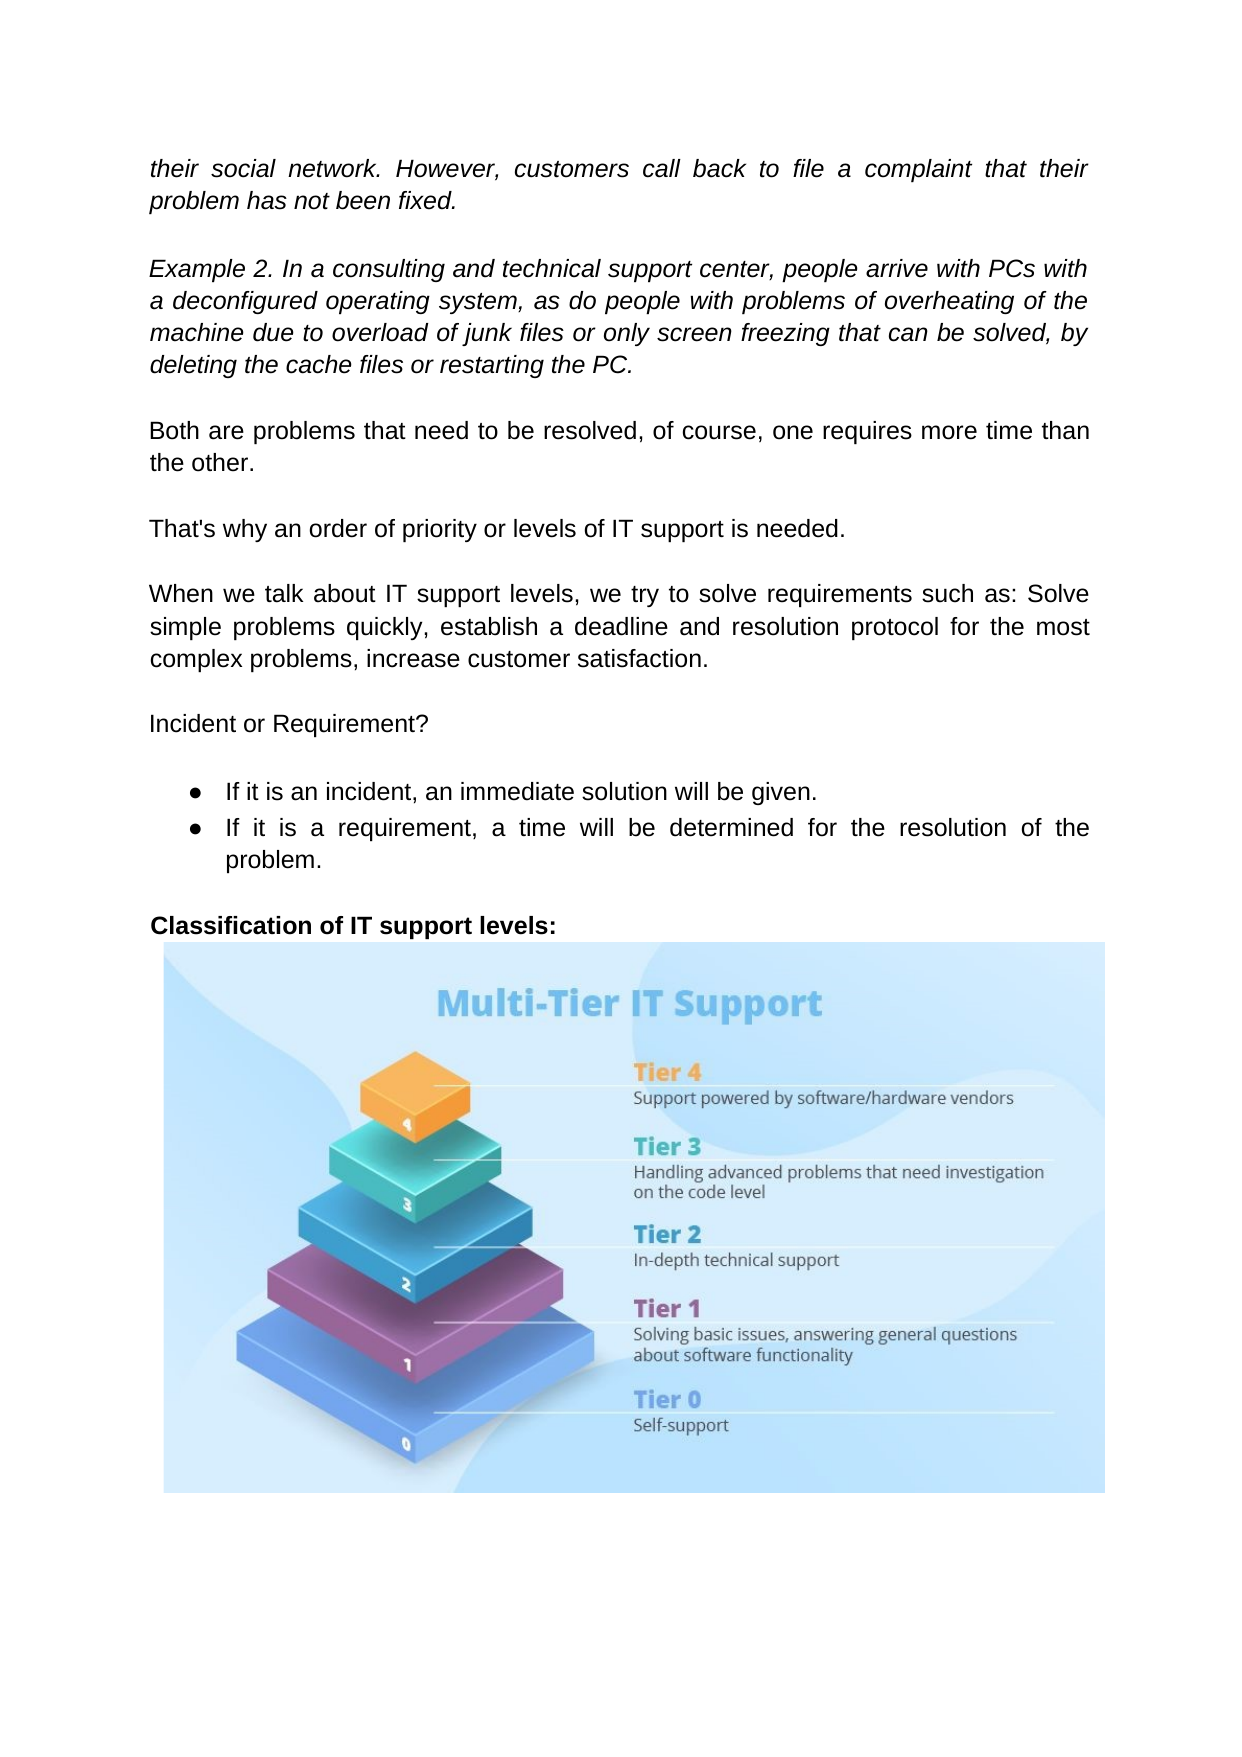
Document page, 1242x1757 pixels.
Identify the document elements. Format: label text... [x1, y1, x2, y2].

text Incident or Requirement? [148, 709, 1092, 738]
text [148, 154, 1092, 215]
list If it is a requirement, a time will be determined for the resolution of the problem. [188, 813, 1092, 874]
text When we talk about IT support levels, we try to solve requirements such as: Solve simple problems quickly, establish a deadline and resolution protocol for the most complex problems, increase customer satisfaction. [148, 579, 1092, 672]
text Classification of IT support levels: [150, 911, 1105, 940]
list If it is an incident, an immediate solution will be given. [188, 777, 1092, 806]
picture [163, 942, 1105, 1493]
text Example 2. In a consulting and technical support center, people arrive with PCs with a deconfigured operating system, as do people with problems of overheating of the machine due to overload of junk files or only screen freezing that can be solved, by deleting the cache files or restarting the PC. [148, 253, 1092, 379]
text That's why an order of priority or levels of IT support is needed. [148, 513, 1092, 542]
text Both are problems that need to be resolved, of course, one requires more time than the other. [148, 416, 1092, 477]
